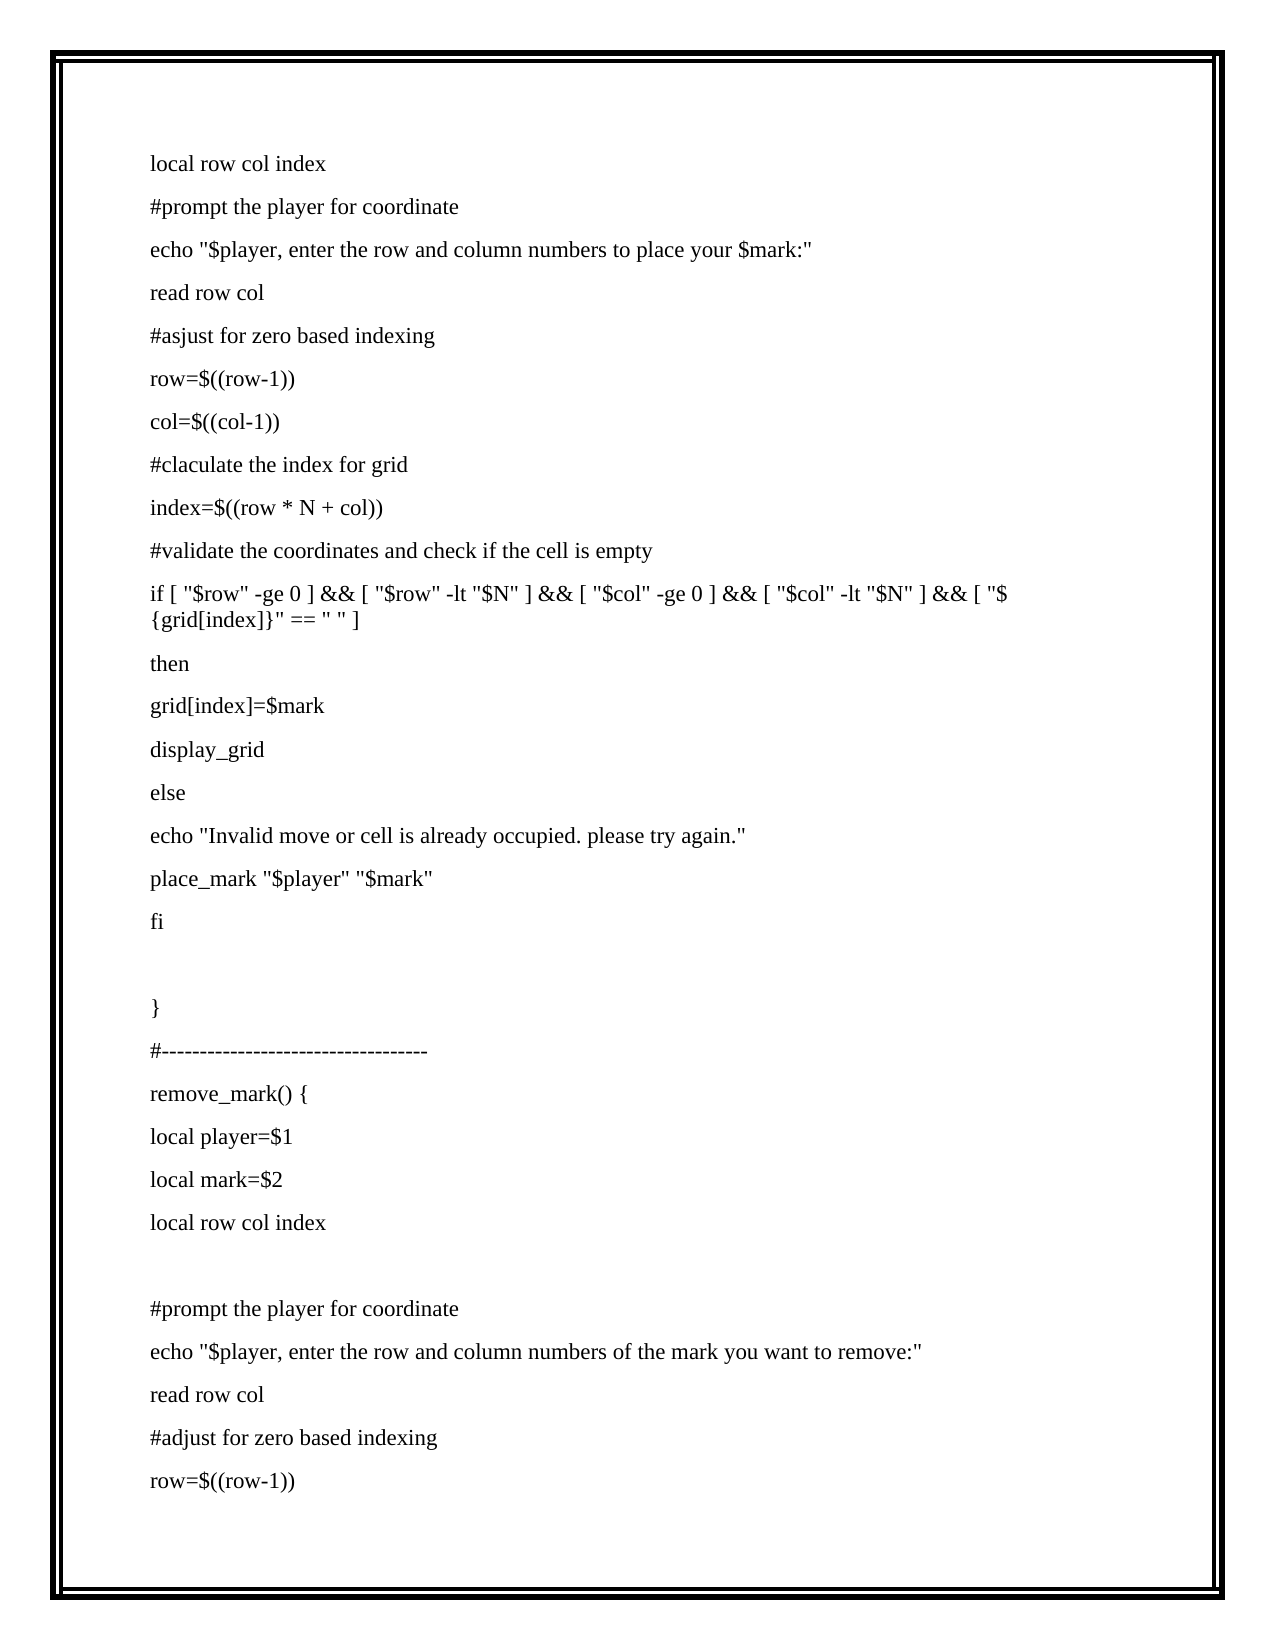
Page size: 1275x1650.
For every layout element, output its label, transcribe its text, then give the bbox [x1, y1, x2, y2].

text #----------------------------------- [150, 1037, 1125, 1063]
text echo "Invalid move or cell is already occupied. please try again." [150, 822, 1125, 848]
text if [ "$row" -ge 0 ] && [ "$row" -lt "$N" ] && [ "$col" -ge 0 ] && [ "$col" -lt "$N" ] && [ "${grid[index]}" == " " ] [150, 580, 1125, 633]
text fi [150, 908, 1125, 934]
text echo "$player, enter the row and column numbers to place your $mark:" [150, 236, 1125, 262]
text read row col [150, 1381, 1125, 1407]
text display_grid [150, 736, 1125, 762]
text row=$((row-1)) [150, 1467, 1125, 1493]
text place_mark "$player" "$mark" [150, 865, 1125, 891]
text #claculate the index for grid [150, 451, 1125, 477]
text echo "$player, enter the row and column numbers of the mark you want to remove:" [150, 1338, 1125, 1364]
text col=$((col-1)) [150, 408, 1125, 434]
text local player=$1 [150, 1123, 1125, 1149]
text #adjust for zero based indexing [150, 1424, 1125, 1450]
text #asjust for zero based indexing [150, 322, 1125, 348]
text #prompt the player for coordinate [150, 193, 1125, 219]
text row=$((row-1)) [150, 365, 1125, 391]
text index=$((row * N + col)) [150, 494, 1125, 521]
text local mark=$2 [150, 1166, 1125, 1192]
text read row col [150, 279, 1125, 305]
text #validate the coordinates and check if the cell is empty [150, 537, 1125, 563]
text grid[index]=$mark [150, 693, 1125, 719]
text #prompt the player for coordinate [150, 1295, 1125, 1321]
text remove_mark() { [150, 1080, 1125, 1106]
text else [150, 779, 1125, 805]
text local row col index [150, 1209, 1125, 1235]
text } [150, 994, 1125, 1020]
text then [150, 649, 1125, 676]
text local row col index [150, 150, 1125, 176]
